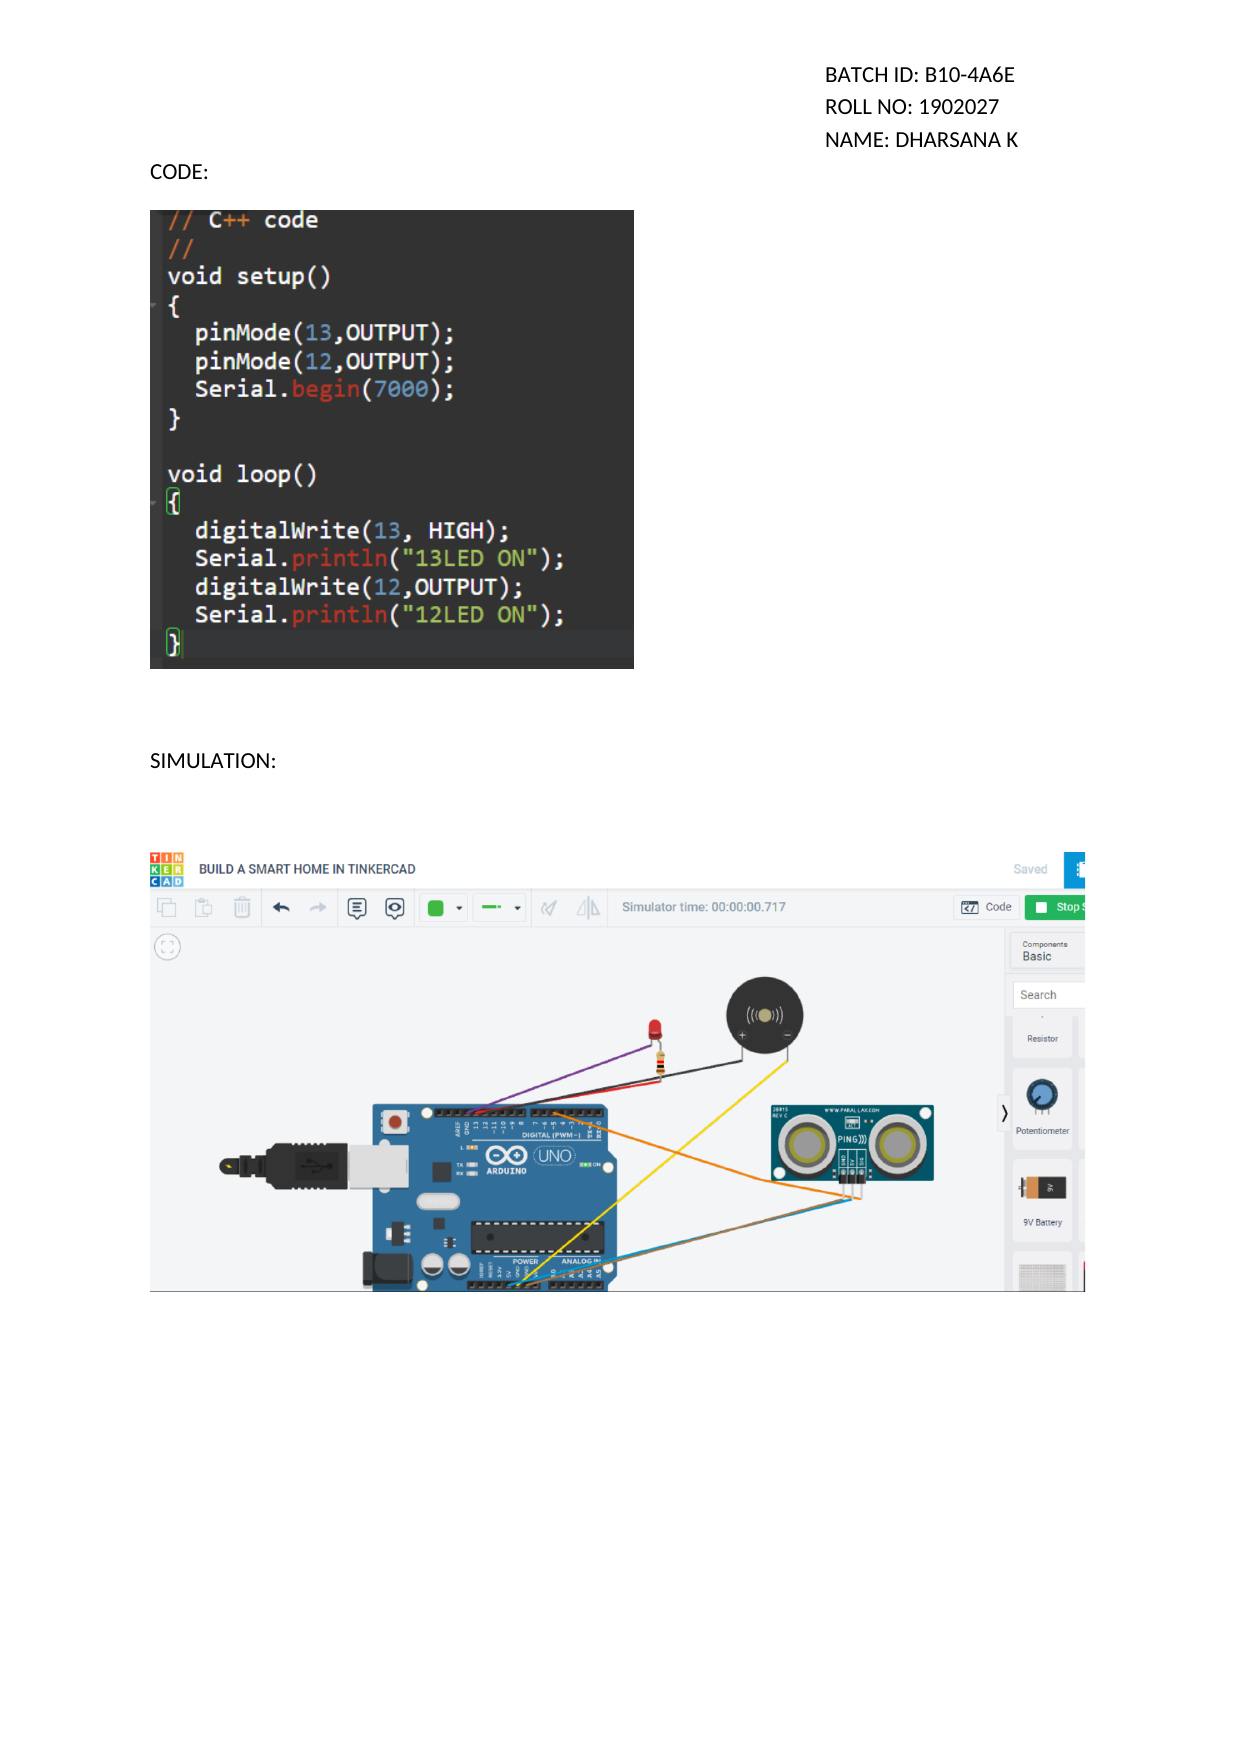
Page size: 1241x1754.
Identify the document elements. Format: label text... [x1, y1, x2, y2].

text SIMULATION: [150, 747, 1090, 775]
picture [150, 210, 634, 669]
text BATCH ID: B10-4A6E [150, 60, 1090, 88]
picture [1077, 862, 1086, 877]
text NAME: DHARSANA K [150, 125, 1090, 153]
text CODE: [150, 157, 1090, 185]
picture [150, 852, 1086, 1292]
text ROLL NO: 1902027 [150, 92, 1090, 121]
